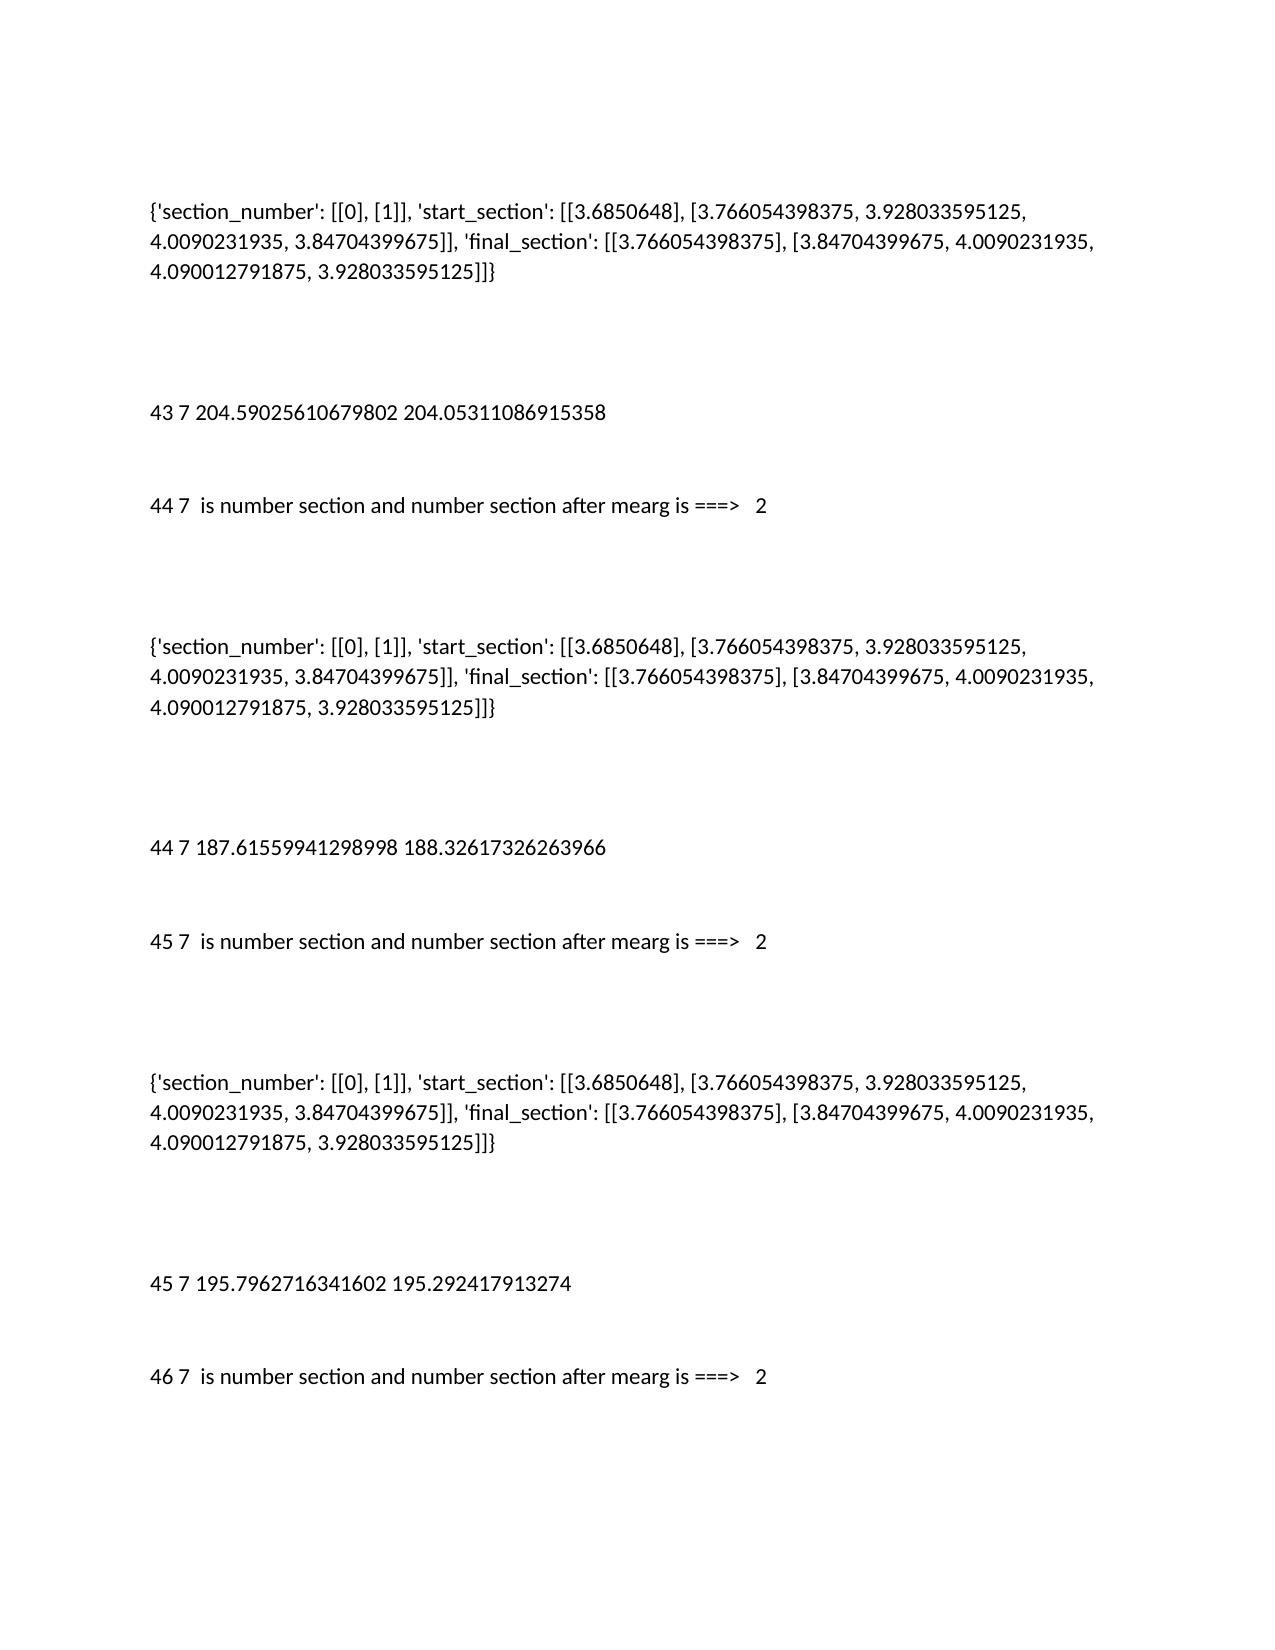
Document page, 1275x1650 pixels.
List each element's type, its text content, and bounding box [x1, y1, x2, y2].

text {'section_number': [[0], [1]], 'start_section': [[3.6850648], [3.766054398375, 3.928033595125, 4.0090231935, 3.84704399675]], 'final_section': [[3.766054398375], [3.84704399675, 4.0090231935, 4.090012791875, 3.928033595125]]} [150, 197, 1125, 285]
text 44 7 is number section and number section after mearg is ===> 2 [150, 492, 1125, 520]
text 44 7 187.61559941298998 188.32617326263966 [150, 833, 1125, 861]
text {'section_number': [[0], [1]], 'start_section': [[3.6850648], [3.766054398375, 3.928033595125, 4.0090231935, 3.84704399675]], 'final_section': [[3.766054398375], [3.84704399675, 4.0090231935, 4.090012791875, 3.928033595125]]} [150, 632, 1125, 721]
text {'section_number': [[0], [1]], 'start_section': [[3.6850648], [3.766054398375, 3.928033595125, 4.0090231935, 3.84704399675]], 'final_section': [[3.766054398375], [3.84704399675, 4.0090231935, 4.090012791875, 3.928033595125]]} [150, 1068, 1125, 1156]
text 46 7 is number section and number section after mearg is ===> 2 [150, 1362, 1125, 1391]
text 45 7 is number section and number section after mearg is ===> 2 [150, 927, 1125, 955]
text 43 7 204.59025610679802 204.05311086915358 [150, 398, 1125, 426]
text 45 7 195.7962716341602 195.292417913274 [150, 1269, 1125, 1297]
